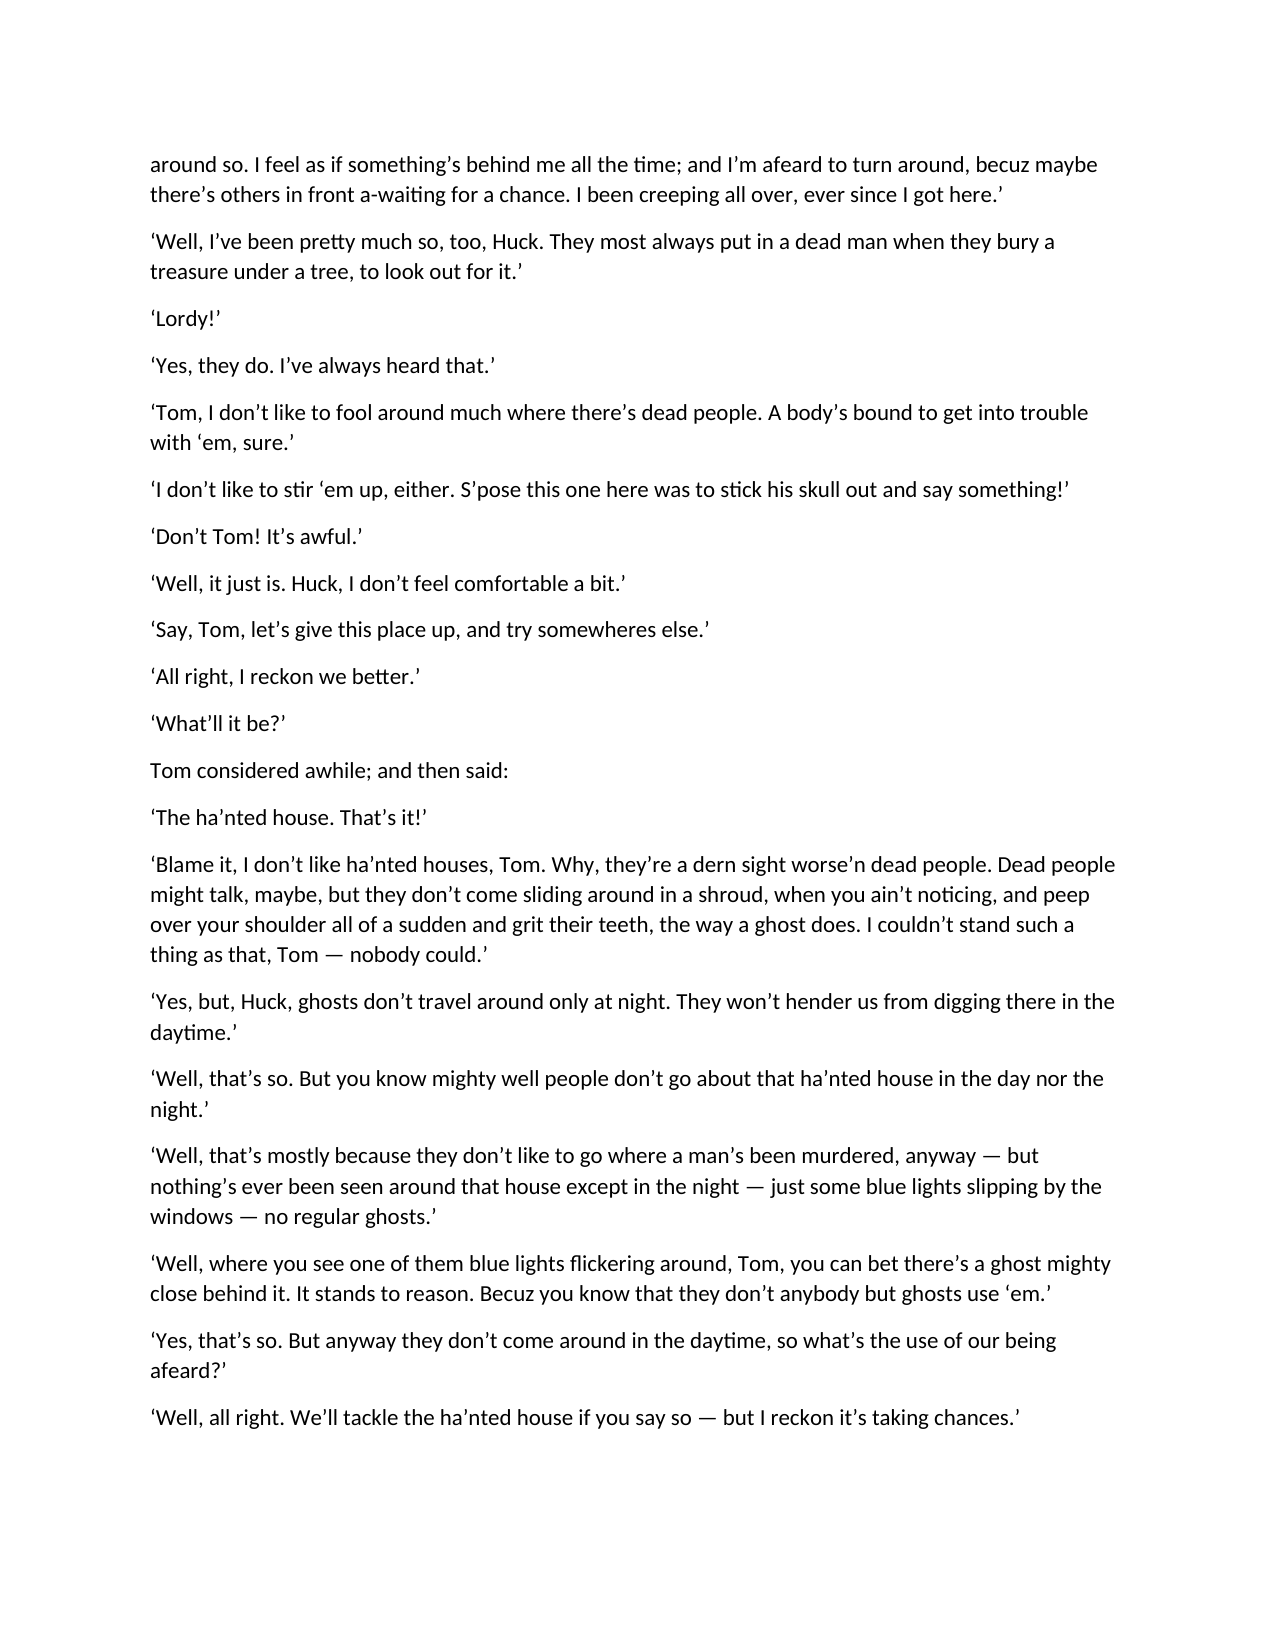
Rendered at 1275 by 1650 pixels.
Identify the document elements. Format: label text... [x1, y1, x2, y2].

text ‘Say, Tom, let’s give this place up, and try somewheres else.’ [150, 616, 1125, 644]
text ‘Yes, that’s so. But anyway they don’t come around in the daytime, so what’s the use of our being afeard?’ [150, 1326, 1125, 1384]
text ‘Well, where you see one of them blue lights flickering around, Tom, you can bet there’s a ghost mighty close behind it. It stands to reason. Becuz you know that they don’t anybody but ghosts use ‘em.’ [150, 1249, 1125, 1307]
text ‘Yes, but, Huck, ghosts don’t travel around only at night. They won’t hender us from digging there in the daytime.’ [150, 987, 1125, 1046]
text ‘What’ll it be?’ [150, 709, 1125, 737]
text ‘Well, that’s mostly because they don’t like to go where a man’s been murdered, anyway — but nothing’s ever been seen around that house except in the night — just some blue lights slipping by the windows — no regular ghosts.’ [150, 1142, 1125, 1230]
text ‘Well, that’s so. But you know mighty well people don’t go about that ha’nted house in the day nor the night.’ [150, 1064, 1125, 1123]
text ‘Well, I’ve been pretty much so, too, Huck. They most always put in a dead man when they bury a treasure under a tree, to look out for it.’ [150, 227, 1125, 285]
text ‘I don’t like to stir ‘em up, either. S’pose this one here was to stick his skull out and say something!’ [150, 475, 1125, 503]
text ‘All right, I reckon we better.’ [150, 662, 1125, 691]
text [150, 150, 1125, 208]
text ‘Well, all right. We’ll tackle the ha’nted house if you say so — but I reckon it’s taking chances.’ [150, 1403, 1125, 1431]
text ‘Yes, they do. I’ve always heard that.’ [150, 351, 1125, 379]
text ‘Don’t Tom! It’s awful.’ [150, 522, 1125, 550]
text ‘Blame it, I don’t like ha’nted houses, Tom. Why, they’re a dern sight worse’n dead people. Dead people might talk, maybe, but they don’t come sliding around in a shroud, when you ain’t noticing, and peep over your shoulder all of a sudden and grit their teeth, the way a ghost does. I couldn’t stand such a thing as that, Tom — nobody could.’ [150, 850, 1125, 969]
text Tom considered awhile; and then said: [150, 756, 1125, 784]
text ‘The ha’nted house. That’s it!’ [150, 803, 1125, 831]
text ‘Tom, I don’t like to fool around much where there’s dead people. A body’s bound to get into trouble with ‘em, sure.’ [150, 398, 1125, 456]
text ‘Well, it just is. Huck, I don’t feel comfortable a bit.’ [150, 569, 1125, 597]
text ‘Lordy!’ [150, 304, 1125, 332]
